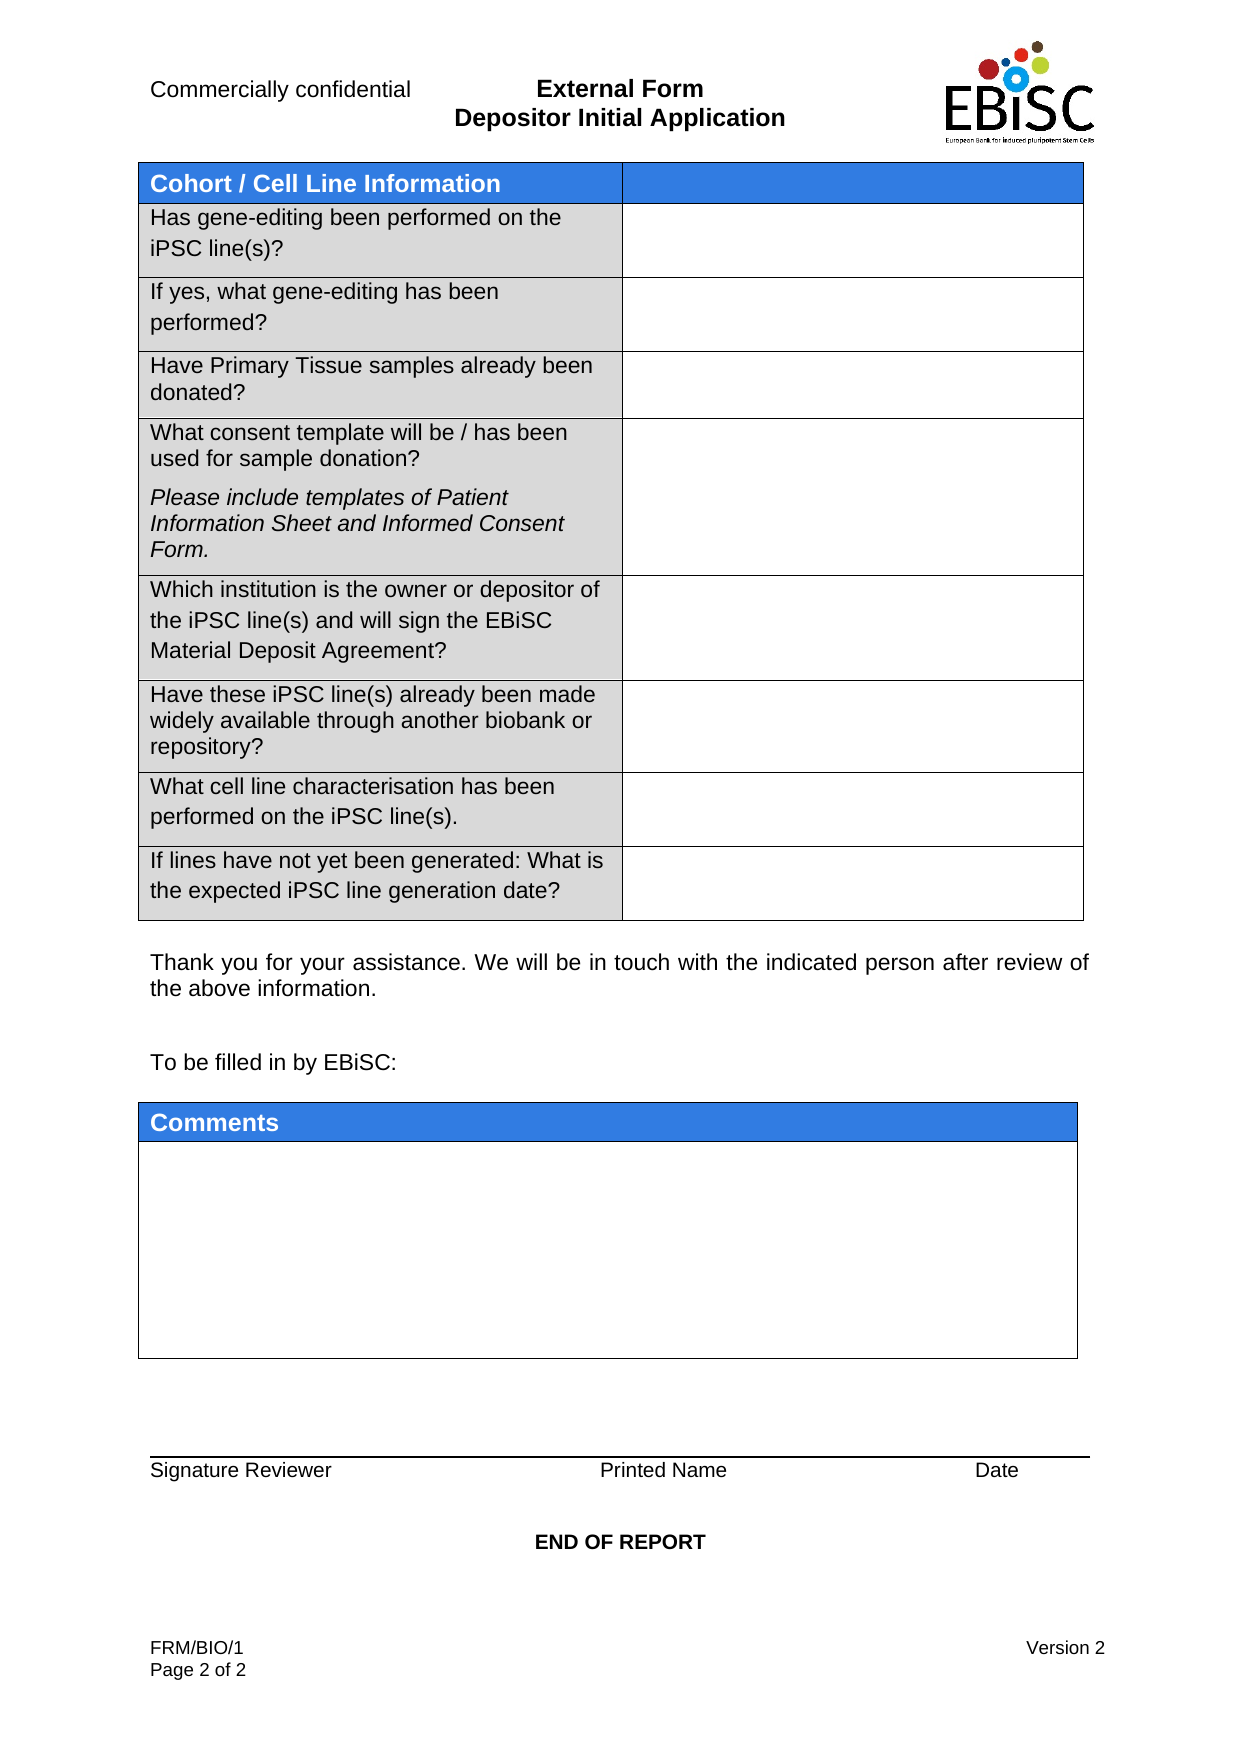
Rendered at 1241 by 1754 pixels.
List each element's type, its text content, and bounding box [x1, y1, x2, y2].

table_cell What consent template will be / has been used for sample donation? Please include templates of Patient Information Sheet and Informed Consent Form. [139, 419, 622, 575]
table_header [623, 163, 1083, 203]
table_cell Has gene-editing been performed on the iPSC line(s)? [139, 204, 622, 277]
table_cell If lines have not yet been generated: What is the expected iPSC line generation date? [139, 847, 622, 920]
text To be filled in by EBiSC: [150, 1048, 1090, 1075]
table_cell [139, 1142, 1077, 1357]
picture [920, 29, 1125, 162]
table_cell [623, 681, 1083, 772]
table_header Comments [139, 1103, 1077, 1141]
table_cell [623, 419, 1083, 575]
table_cell What cell line characterisation has been performed on the iPSC line(s). [139, 773, 622, 846]
table_cell [623, 204, 1083, 277]
table_cell Which institution is the owner or depositor of the iPSC line(s) and will sign the EBiSC Material Deposit Agreement? [139, 576, 622, 679]
table_cell [623, 847, 1083, 920]
table_header Cohort / Cell Line Information [139, 163, 622, 203]
text END OF REPORT [150, 1530, 1090, 1554]
table_cell Have these iPSC line(s) already been made widely available through another biobank or repository? [139, 681, 622, 772]
text Thank you for your assistance. We will be in touch with the indicated person after review of the above information. [150, 948, 1090, 1001]
text Signature Reviewer Printed Name Date [150, 1458, 1090, 1482]
table_cell [623, 576, 1083, 679]
table_cell If yes, what gene-editing has been performed? [139, 278, 622, 351]
table_cell Have Primary Tissue samples already been donated? [139, 352, 622, 417]
table_cell [623, 773, 1083, 846]
table_cell [623, 278, 1083, 351]
table_cell [623, 352, 1083, 417]
